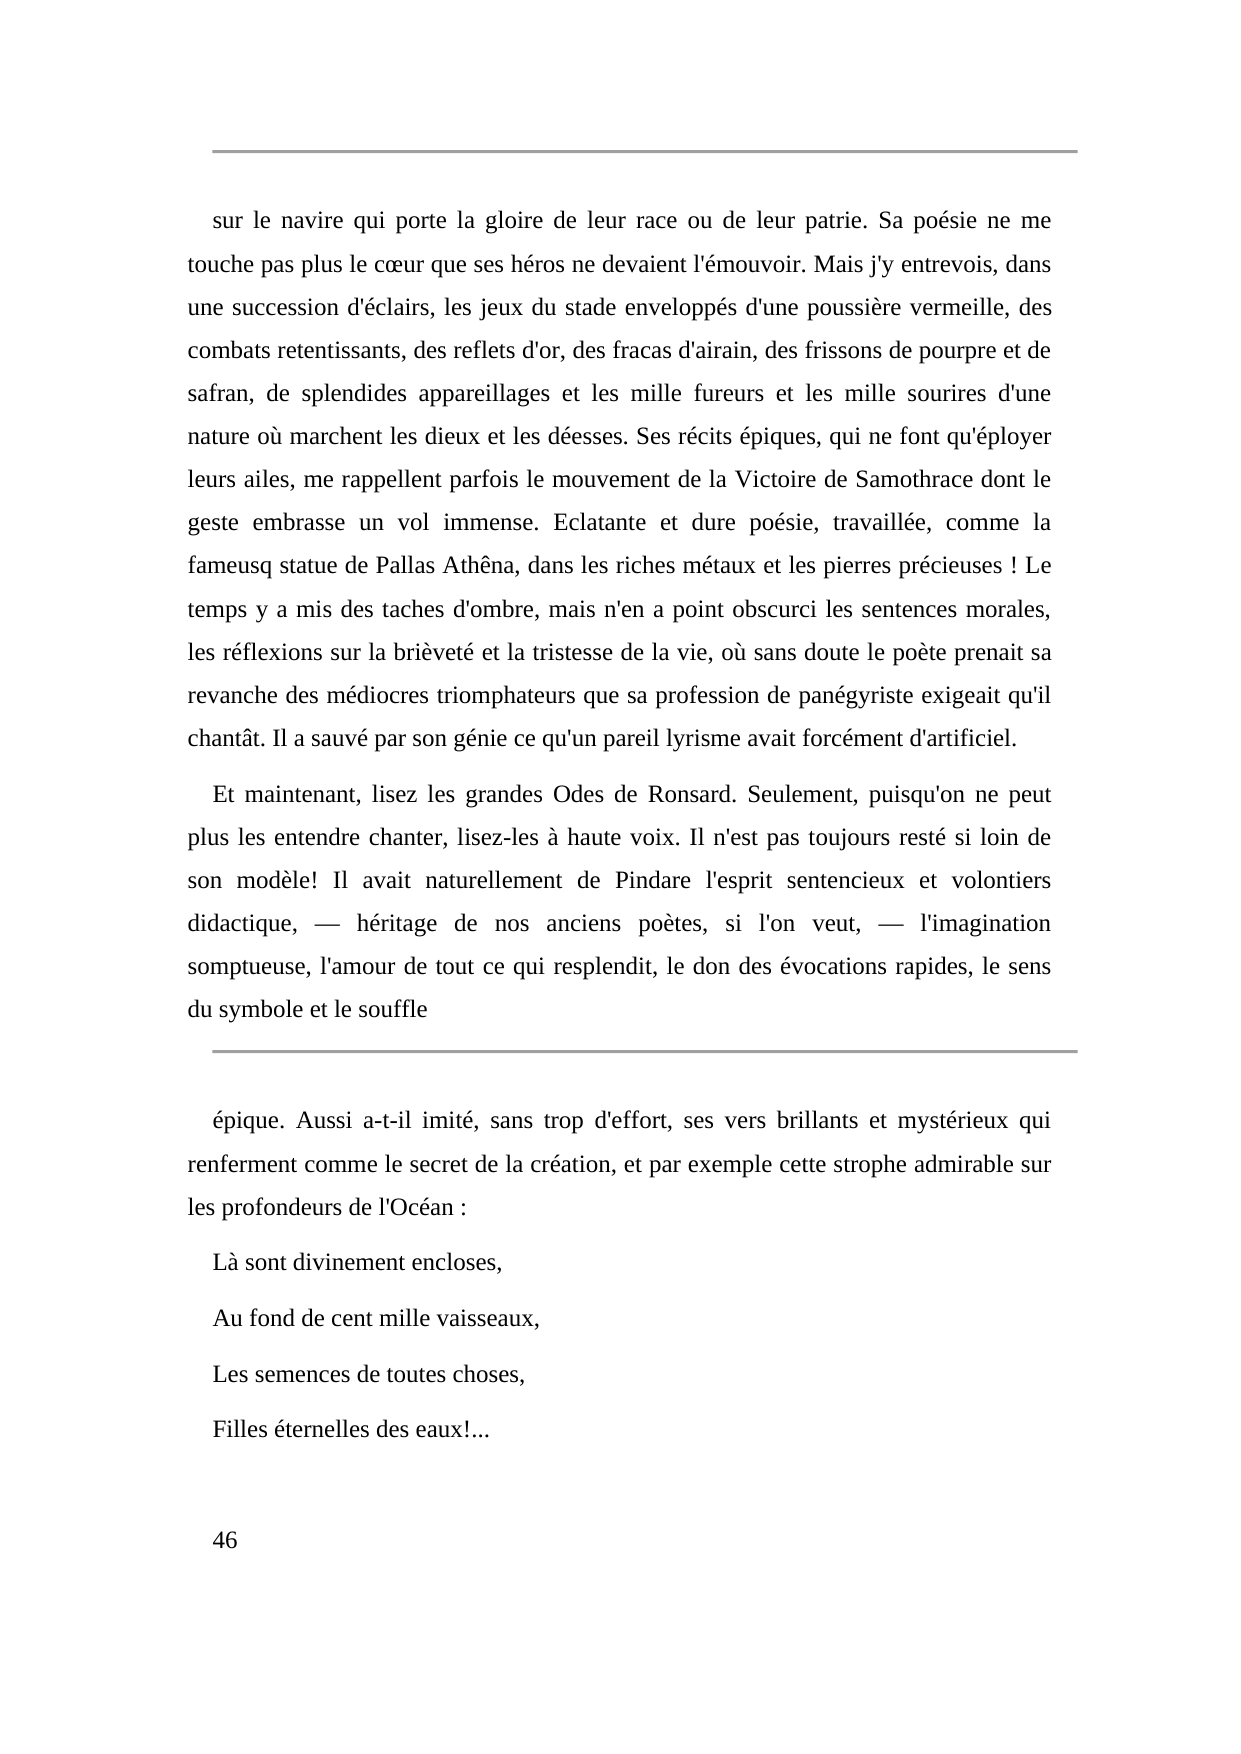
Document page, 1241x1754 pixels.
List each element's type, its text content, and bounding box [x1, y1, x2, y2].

text Au fond de cent mille vaisseaux, [187, 1303, 1053, 1332]
text Là sont divinement encloses, [187, 1247, 1053, 1276]
text Filles éternelles des eaux!... [187, 1414, 1053, 1443]
text Les semences de toutes choses, [187, 1359, 1053, 1387]
text épique. Aussi a-t-il imité, sans trop d'effort, ses vers brillants et mystérieux qui renferment comme le secret de la création, et par exemple cette strophe admirable sur les profondeurs de l'Océan : [187, 1106, 1053, 1221]
text sur le navire qui porte la gloire de leur race ou de leur patrie. Sa poésie ne me touche pas plus le cœur que ses héros ne devaient l'émouvoir. Mais j'y entrevois, dans une succession d'éclairs, les jeux du stade enveloppés d'une poussière vermeille, des combats retentissants, des reflets d'or, des fracas d'airain, des frissons de pourpre et de safran, de splendides appareillages et les mille fureurs et les mille sourires d'une nature où marchent les dieux et les déesses. Ses récits épiques, qui ne font qu'éployer leurs ailes, me rappellent parfois le mouvement de la Victoire de Samothrace dont le geste embrasse un vol immense. Eclatante et dure poésie, travaillée, comme la fameusq statue de Pallas Athêna, dans les riches métaux et les pierres précieuses ! Le temps y a mis des taches d'ombre, mais n'en a point obscurci les sentences morales, les réflexions sur la brièveté et la tristesse de la vie, où sans doute le poète prenait sa revanche des médiocres triomphateurs que sa profession de panégyriste exigeait qu'il chantât. Il a sauvé par son génie ce qu'un pareil lyrisme avait forcément d'artificiel. [187, 206, 1053, 752]
text Et maintenant, lisez les grandes Odes de Ronsard. Seulement, puisqu'on ne peut plus les entendre chanter, lisez-les à haute voix. Il n'est pas toujours resté si loin de son modèle! Il avait naturellement de Pindare l'esprit sentencieux et volontiers didactique, — héritage de nos anciens poètes, si l'on veut, — l'imagination somptueuse, l'amour de tout ce qui resplendit, le don des évocations rapides, le sens du symbole et le souffle [187, 779, 1053, 1023]
